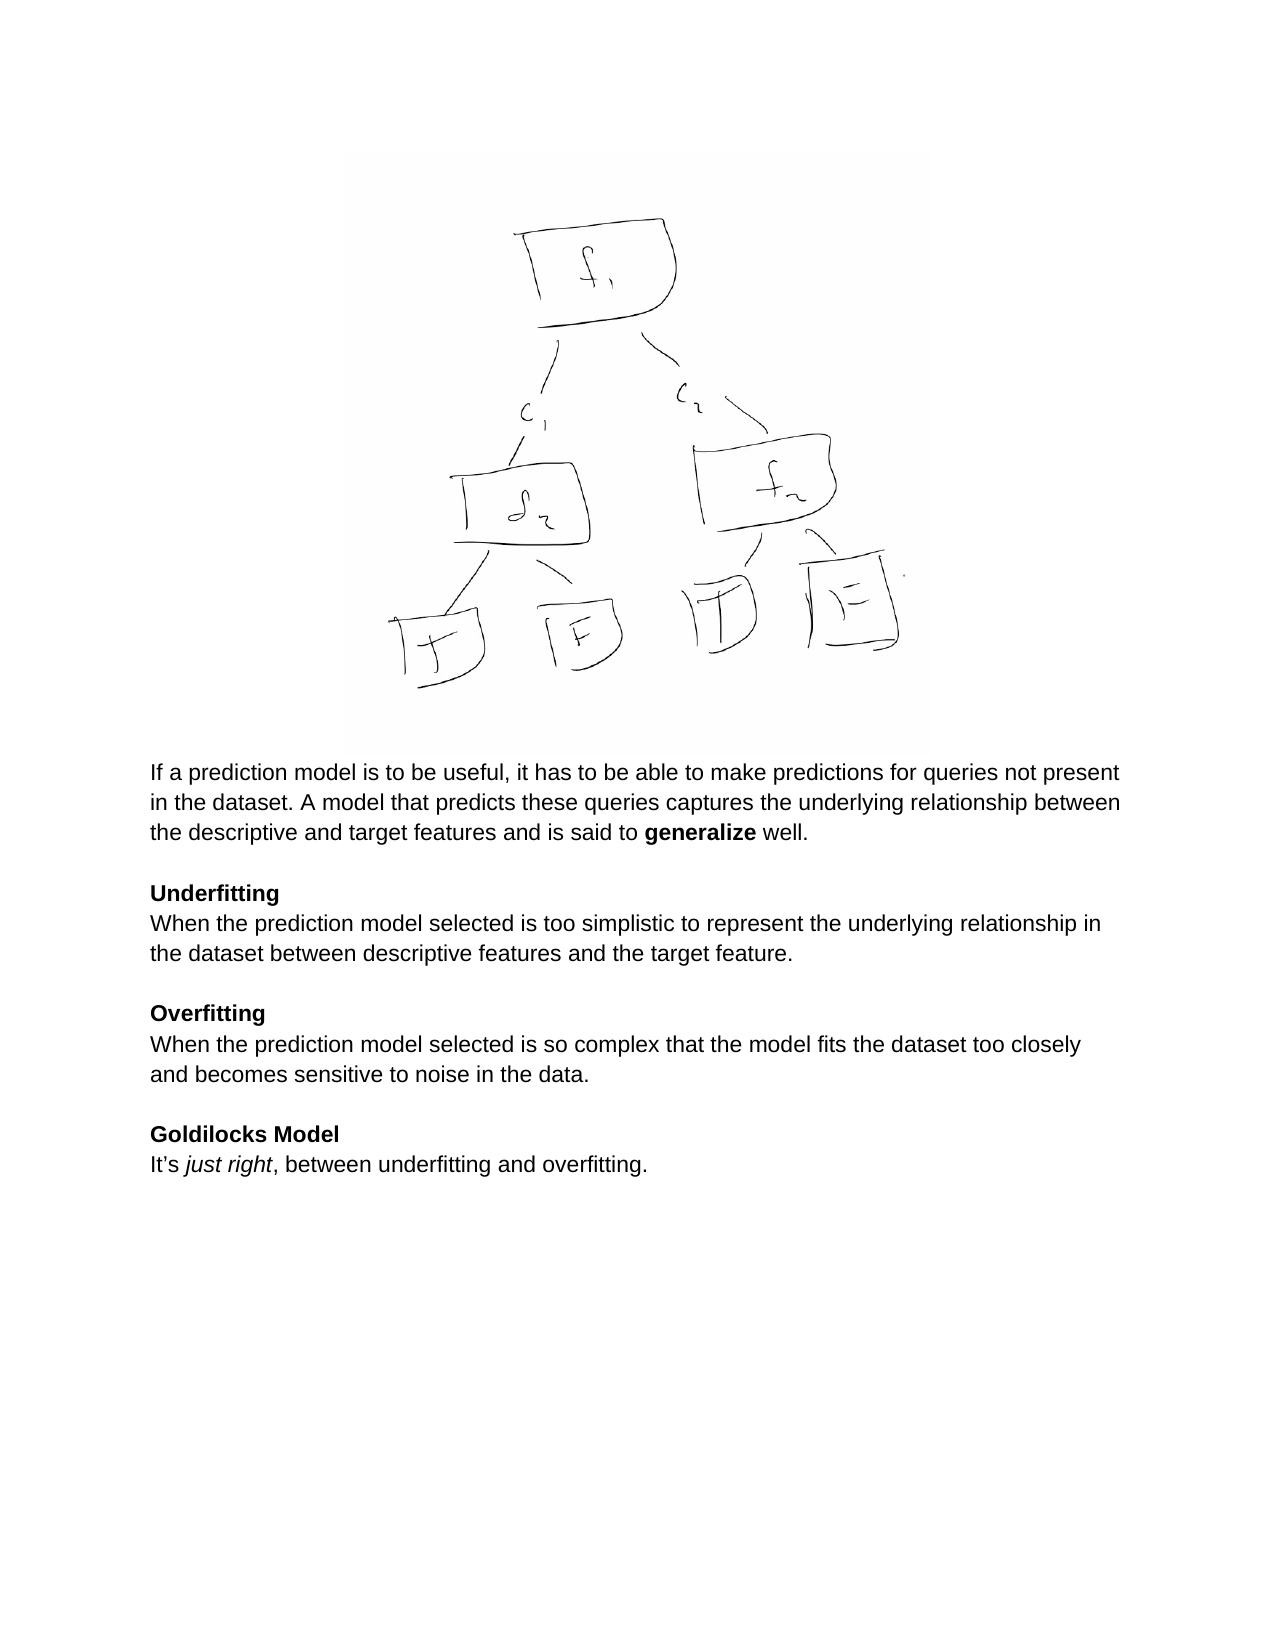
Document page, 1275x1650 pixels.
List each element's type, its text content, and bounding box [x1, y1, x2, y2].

text Overfitting [150, 1000, 1125, 1027]
text It’s just right, between underfitting and overfitting. [150, 1151, 1125, 1178]
text Goldilocks Model [150, 1121, 1125, 1147]
text When the prediction model selected is so complex that the model fits the dataset too closely and becomes sensitive to noise in the data. [150, 1031, 1125, 1087]
picture [343, 150, 932, 755]
text When the prediction model selected is too simplistic to represent the underlying relationship in the dataset between descriptive features and the target feature. [150, 910, 1125, 966]
text Underfitting [150, 879, 1125, 906]
text If a prediction model is to be useful, it has to be able to make predictions for queries not present in the dataset. A model that predicts these queries captures the underlying relationship between the descriptive and target features and is said to generalize well. [150, 759, 1125, 845]
